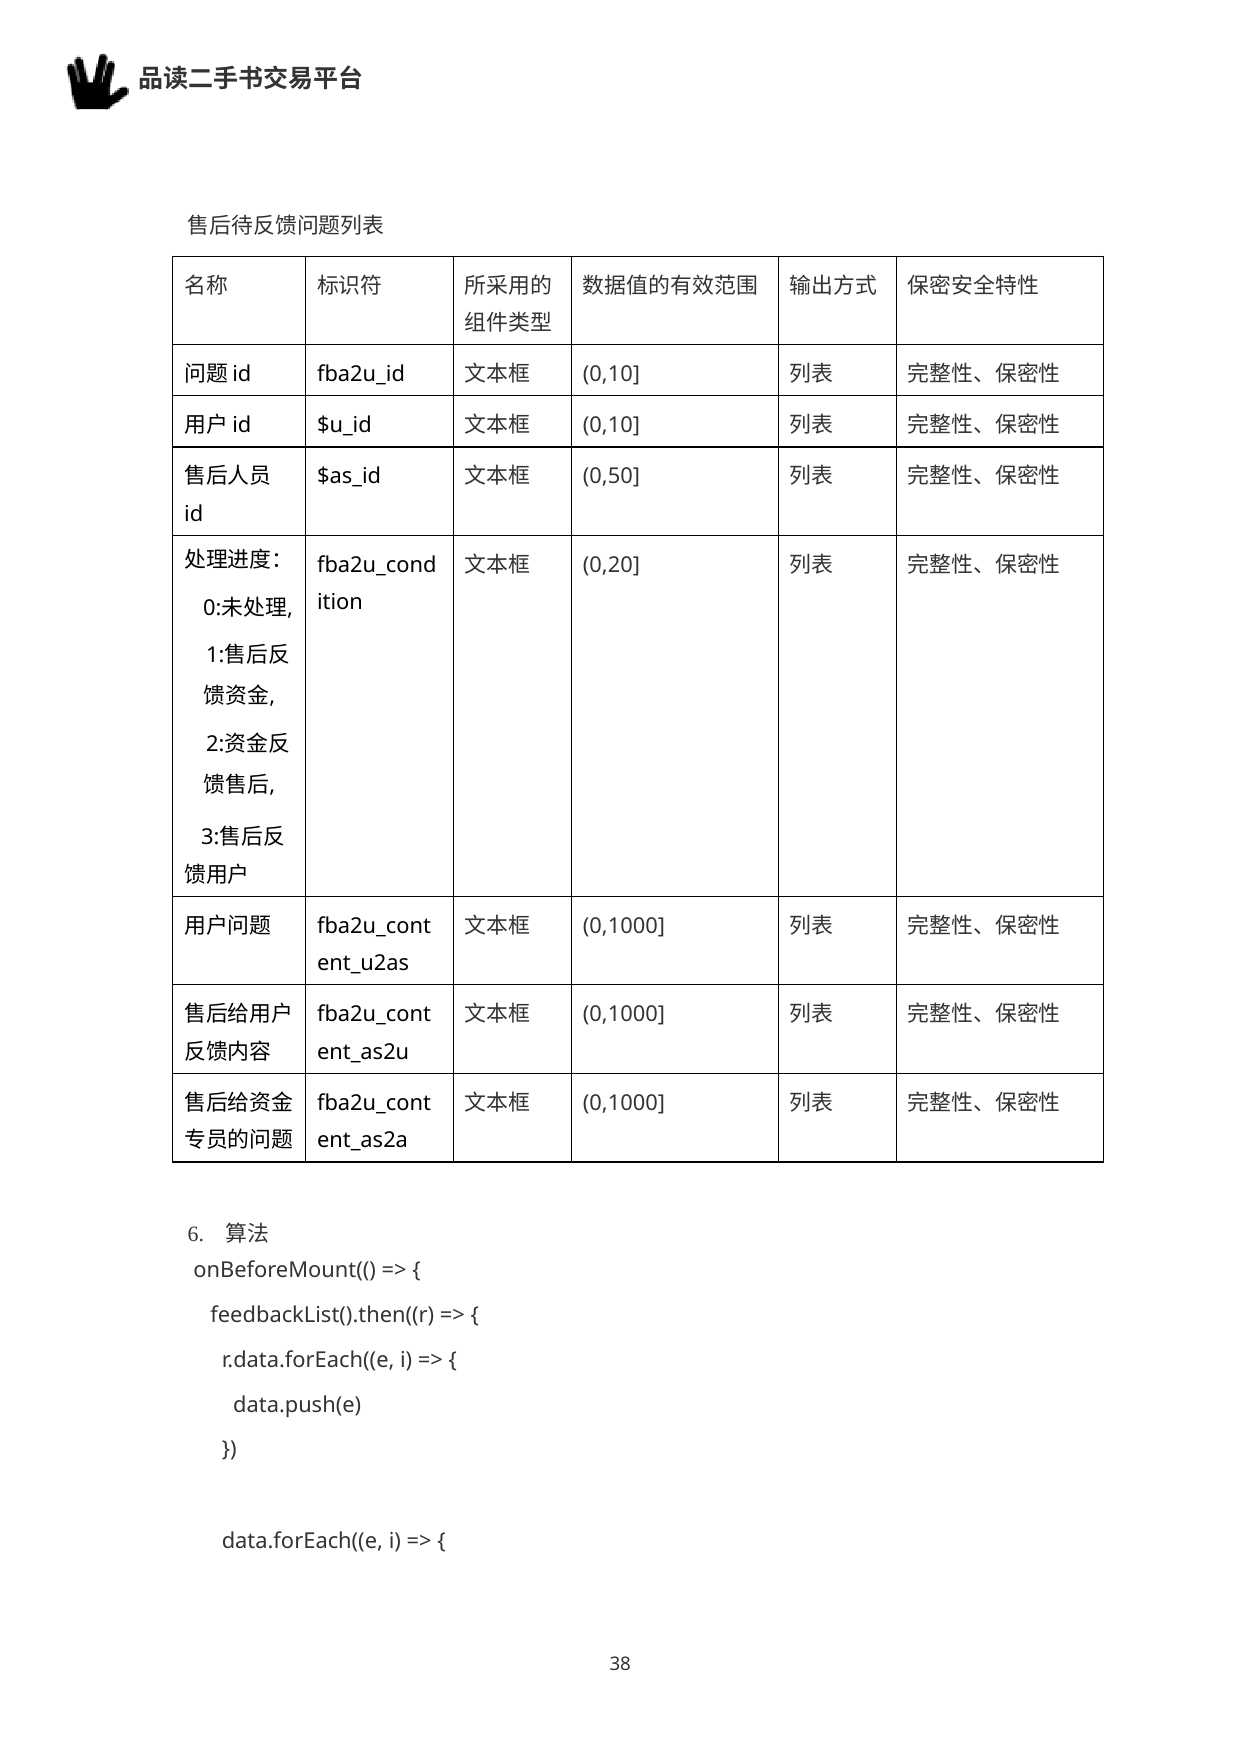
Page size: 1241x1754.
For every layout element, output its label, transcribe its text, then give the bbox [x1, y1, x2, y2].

table_cell 完整性、保密性 [897, 1074, 1103, 1161]
table_cell fba2u_content_as2a [306, 1074, 453, 1161]
table_cell 列表 [779, 448, 896, 535]
table_cell 文本框 [454, 985, 571, 1073]
table_cell 完整性、保密性 [897, 396, 1103, 446]
table_cell fba2u_content_as2u [306, 985, 453, 1073]
table_cell 列表 [779, 345, 896, 395]
table_header 数据值的有效范围 [572, 257, 778, 344]
table_cell 完整性、保密性 [897, 345, 1103, 395]
table_cell (0,1000] [572, 985, 778, 1073]
text onBeforeMount(() => { [187, 1254, 1053, 1284]
table_cell 售后给资金专员的问题 [173, 1074, 305, 1161]
table_cell $u_id [306, 396, 453, 446]
table_cell 文本框 [454, 897, 571, 984]
table_header 保密安全特性 [897, 257, 1103, 344]
table_header 标识符 [306, 257, 453, 344]
table_cell fba2u_condition [306, 536, 453, 896]
table_cell (0,10] [572, 396, 778, 446]
table_cell 售后给用户反馈内容 [173, 985, 305, 1073]
table_cell (0,50] [572, 448, 778, 535]
table_cell 完整性、保密性 [897, 536, 1103, 896]
table_cell (0,20] [572, 536, 778, 896]
text data.push(e) [187, 1388, 1053, 1418]
table_cell 完整性、保密性 [897, 985, 1103, 1073]
text data.forEach((e, i) => { [187, 1525, 1053, 1554]
table_cell 文本框 [454, 536, 571, 896]
table_cell (0,1000] [572, 1074, 778, 1161]
text feedbackList().then((r) => { [187, 1299, 1053, 1328]
table_cell 售后人员id [173, 448, 305, 535]
table_cell 完整性、保密性 [897, 897, 1103, 984]
text r.data.forEach((e, i) => { [187, 1344, 1053, 1373]
table_cell fba2u_content_u2as [306, 897, 453, 984]
table_header 输出方式 [779, 257, 896, 344]
table_cell $as_id [306, 448, 453, 535]
table_header 名称 [173, 257, 305, 344]
text 售后待反馈问题列表 [187, 208, 1053, 240]
text }) [187, 1433, 1053, 1463]
table_cell (0,1000] [572, 897, 778, 984]
table_cell fba2u_id [306, 345, 453, 395]
table_cell 列表 [779, 536, 896, 896]
table_cell 用户问题 [173, 897, 305, 984]
table_cell 列表 [779, 396, 896, 446]
table_cell 用户id [173, 396, 305, 446]
table_cell 处理进度： 0:未处理, 1:售后反馈资金, 2:资金反馈售后, 3:售后反馈用户 [173, 536, 305, 896]
table_cell 文本框 [454, 396, 571, 446]
table_cell (0,10] [572, 345, 778, 395]
table_cell 列表 [779, 985, 896, 1073]
table_cell 文本框 [454, 345, 571, 395]
table_cell 文本框 [454, 448, 571, 535]
picture [64, 53, 129, 112]
list 算法 [187, 1215, 1053, 1248]
table_cell 列表 [779, 1074, 896, 1161]
table_cell 完整性、保密性 [897, 448, 1103, 535]
table_cell 问题id [173, 345, 305, 395]
table_cell 文本框 [454, 1074, 571, 1161]
table_header 所采用的组件类型 [454, 257, 571, 344]
table_cell 列表 [779, 897, 896, 984]
